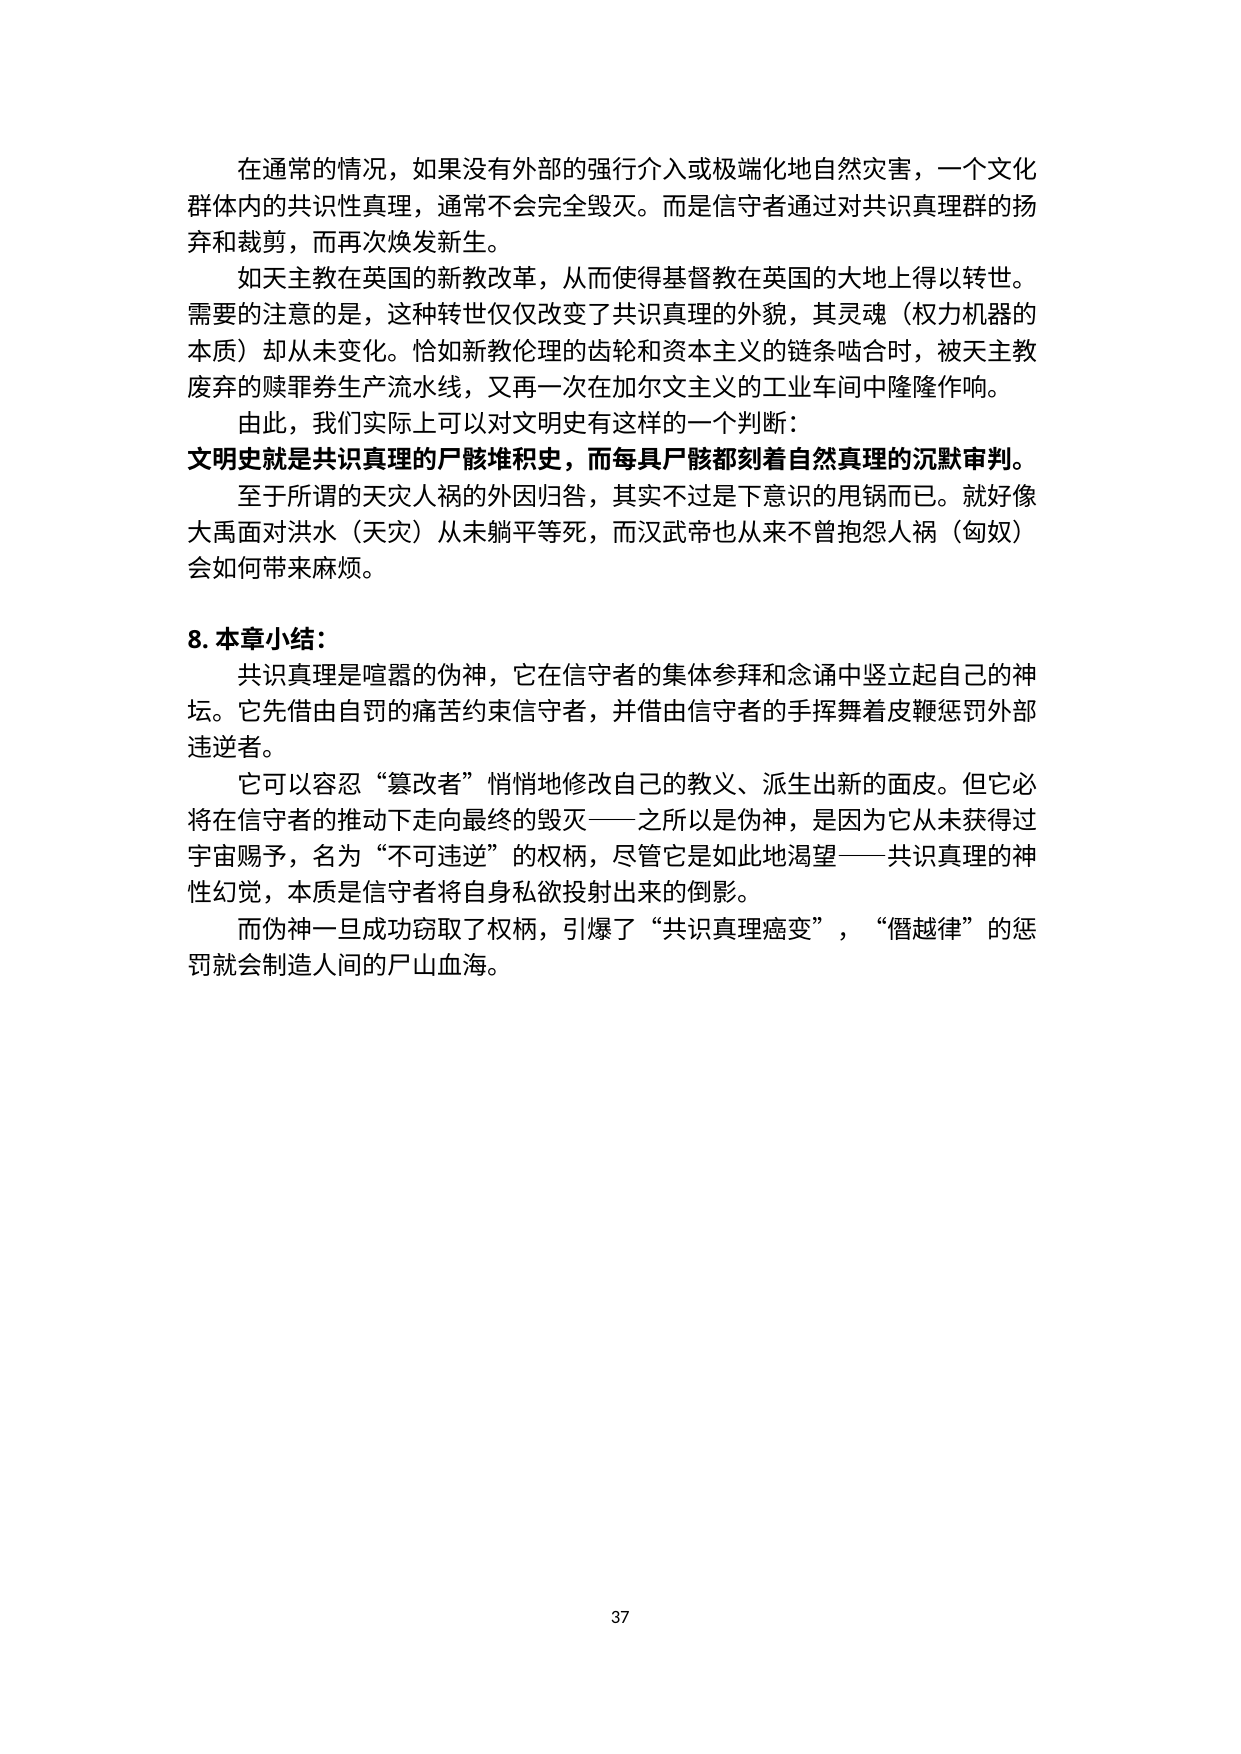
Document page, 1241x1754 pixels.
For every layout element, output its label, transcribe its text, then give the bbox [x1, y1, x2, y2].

text 在通常的情况，如果没有外部的强行介入或极端化地自然灾害，一个文化群体内的共识性真理，通常不会完全毁灭。而是信守者通过对共识真理群的扬弃和裁剪，而再次焕发新生。 [187, 150, 1053, 259]
text 由此，我们实际上可以对文明史有这样的一个判断： [187, 404, 1053, 440]
text 它可以容忍“篡改者”悄悄地修改自己的教义、派生出新的面皮。但它必将在信守者的推动下走向最终的毁灭——之所以是伪神，是因为它从未获得过宇宙赐予，名为“不可违逆”的权柄，尽管它是如此地渴望——共识真理的神性幻觉，本质是信守者将自身私欲投射出来的倒影。 [187, 764, 1053, 909]
text 至于所谓的天灾人祸的外因归咎，其实不过是下意识的甩锅而已。就好像大禹面对洪水（天灾）从未躺平等死，而汉武帝也从来不曾抱怨人祸（匈奴）会如何带来麻烦。 [187, 476, 1053, 585]
text 如天主教在英国的新教改革，从而使得基督教在英国的大地上得以转世。 [187, 259, 1053, 295]
text 需要的注意的是，这种转世仅仅改变了共识真理的外貌，其灵魂（权力机器的本质）却从未变化。恰如新教伦理的齿轮和资本主义的链条啮合时，被天主教废弃的赎罪券生产流水线，又再一次在加尔文主义的工业车间中隆隆作响。 [187, 295, 1053, 404]
text 8. 本章小结： [187, 619, 1053, 655]
text 文明史就是共识真理的尸骸堆积史，而每具尸骸都刻着自然真理的沉默审判。 [187, 440, 1053, 476]
text 而伪神一旦成功窃取了权柄，引爆了“共识真理癌变”，“僭越律”的惩罚就会制造人间的尸山血海。 [187, 909, 1053, 982]
text 共识真理是喧嚣的伪神，它在信守者的集体参拜和念诵中竖立起自己的神坛。它先借由自罚的痛苦约束信守者，并借由信守者的手挥舞着皮鞭惩罚外部违逆者。 [187, 655, 1053, 764]
